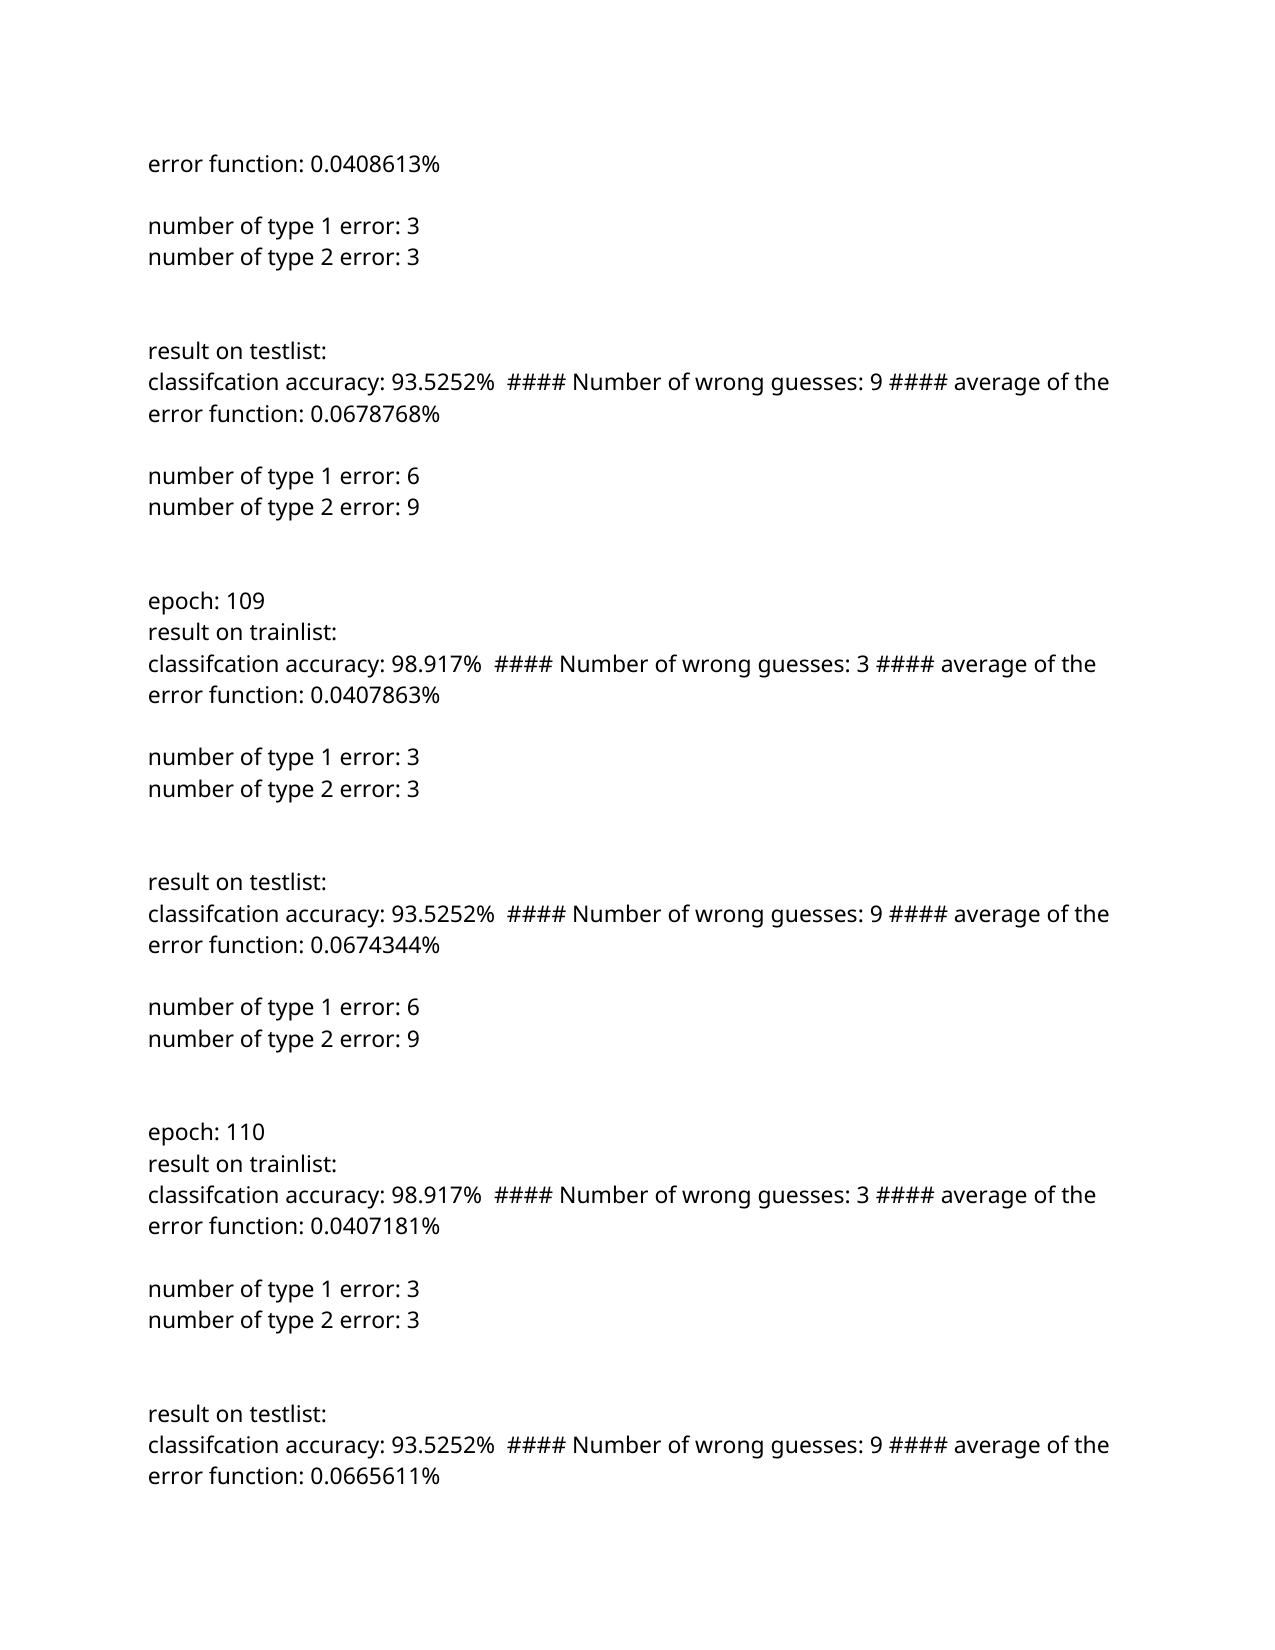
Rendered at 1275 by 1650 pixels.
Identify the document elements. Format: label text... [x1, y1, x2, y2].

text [148, 148, 1127, 179]
text result on testlist: [148, 866, 1127, 898]
text number of type 1 error: 3 [148, 210, 1127, 241]
text result on testlist: [148, 335, 1127, 366]
text classifcation accuracy: 98.917% #### Number of wrong guesses: 3 #### average of the error function: 0.0407863% [148, 648, 1127, 710]
text classifcation accuracy: 93.5252% #### Number of wrong guesses: 9 #### average of the error function: 0.0674344% [148, 898, 1127, 960]
text classifcation accuracy: 93.5252% #### Number of wrong guesses: 9 #### average of the error function: 0.0665611% [148, 1429, 1127, 1491]
text number of type 2 error: 3 [148, 773, 1127, 804]
text number of type 1 error: 6 [148, 991, 1127, 1023]
text classifcation accuracy: 98.917% #### Number of wrong guesses: 3 #### average of the error function: 0.0407181% [148, 1179, 1127, 1241]
text epoch: 109 [148, 585, 1127, 616]
text number of type 2 error: 9 [148, 491, 1127, 523]
text number of type 2 error: 9 [148, 1023, 1127, 1054]
text number of type 2 error: 3 [148, 1304, 1127, 1335]
text result on trainlist: [148, 616, 1127, 648]
text number of type 1 error: 6 [148, 460, 1127, 491]
text number of type 1 error: 3 [148, 741, 1127, 773]
text epoch: 110 [148, 1116, 1127, 1148]
text number of type 2 error: 3 [148, 241, 1127, 273]
text result on trainlist: [148, 1148, 1127, 1179]
text number of type 1 error: 3 [148, 1273, 1127, 1304]
text classifcation accuracy: 93.5252% #### Number of wrong guesses: 9 #### average of the error function: 0.0678768% [148, 366, 1127, 429]
text result on testlist: [148, 1398, 1127, 1429]
